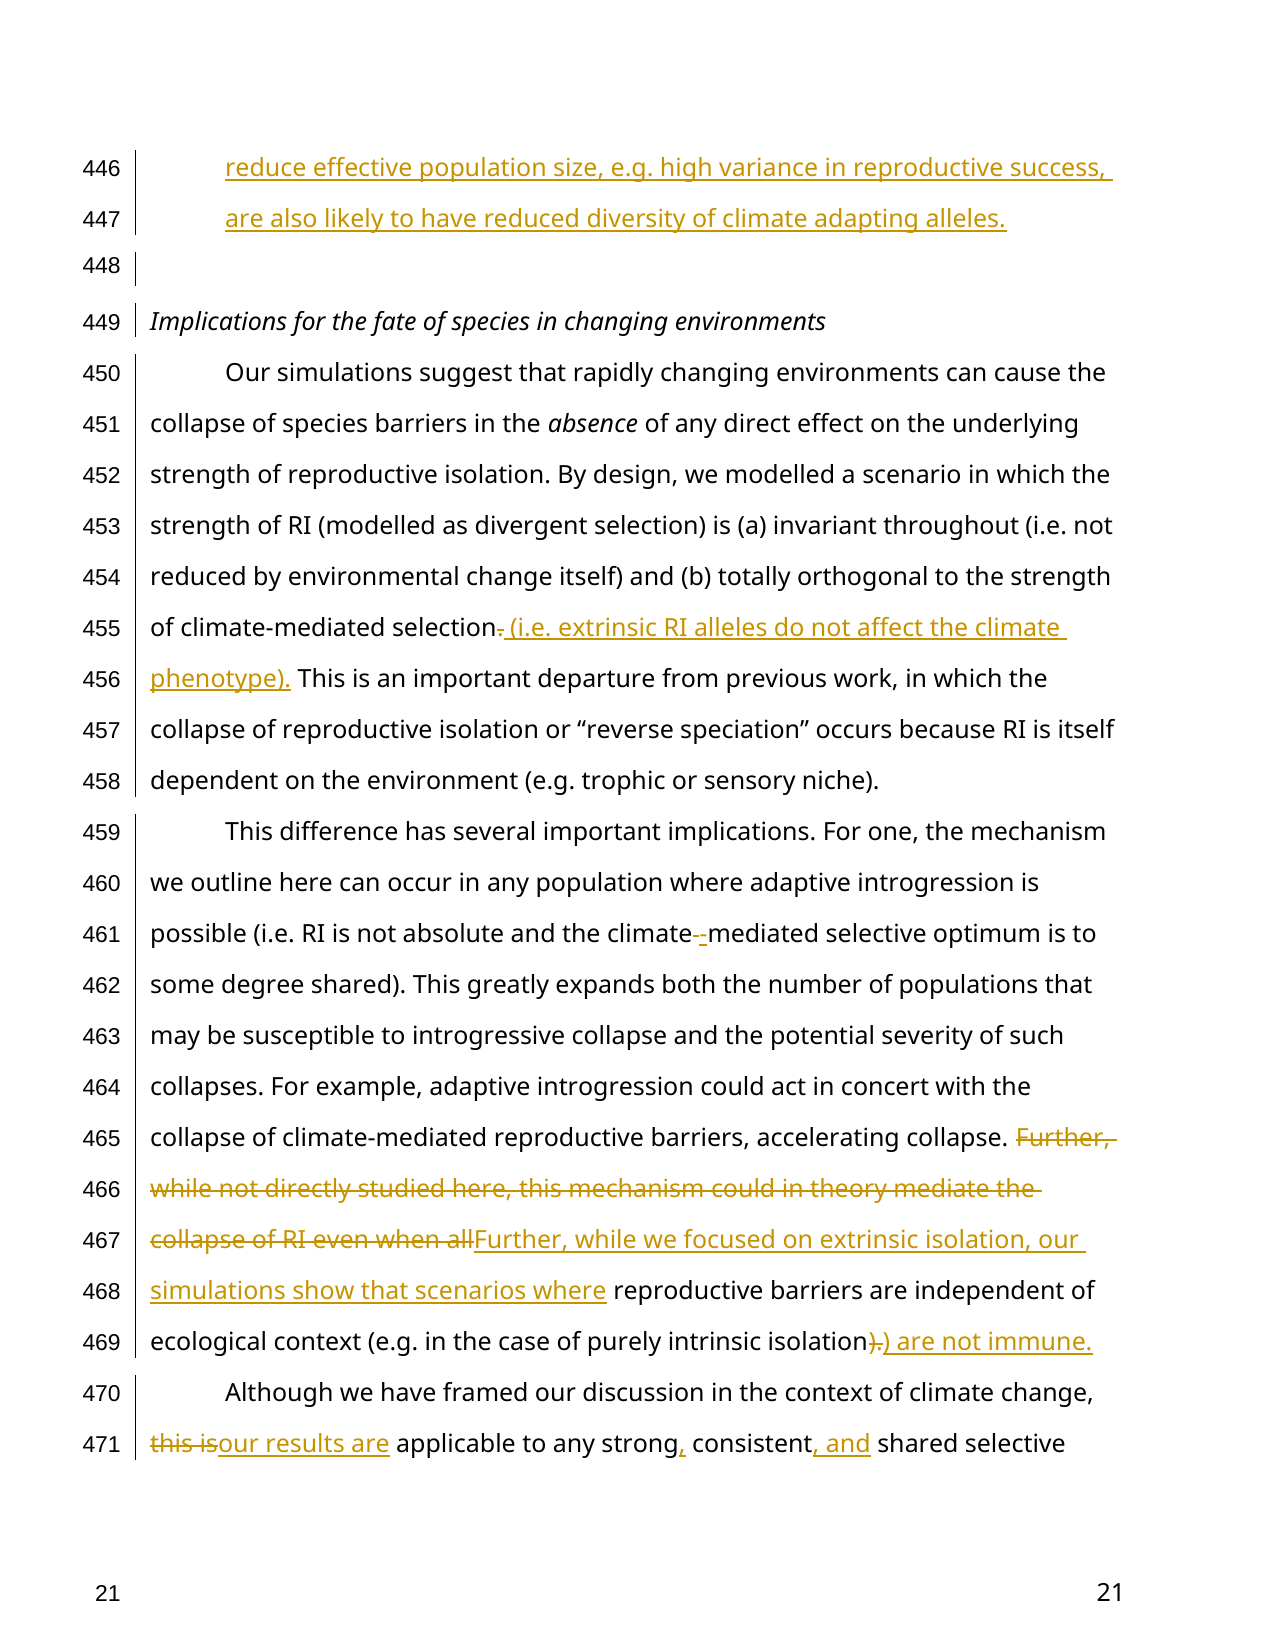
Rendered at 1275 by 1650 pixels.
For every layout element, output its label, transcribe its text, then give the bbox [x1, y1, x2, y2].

text Implications for the fate of species in changing environments [150, 303, 1125, 337]
text This difference has several important implications. For one, the mechanism we outline here can occur in any population where adaptive introgression is possible (i.e. RI is not absolute and the climatemediated selective optimum is to some degree shared). This greatly expands both the number of populations that may be susceptible to introgressive collapse and the potential severity of such collapses. For example, adaptive introgression could act in concert with the collapse of climate-mediated reproductive barriers, accelerating collapse. reproductive barriers are independent of ecological context (e.g. in the case of purely intrinsic isolation [150, 813, 1125, 1358]
text Our simulations suggest that rapidly changing environments can cause the collapse of species barriers in the absence of any direct effect on the underlying strength of reproductive isolation. By design, we modelled a scenario in which the strength of RI (modelled as divergent selection) is (a) invariant throughout (i.e. not reduced by environmental change itself) and (b) totally orthogonal to the strength of climate-mediated selection This is an important departure from previous work, in which the collapse of reproductive isolation or “reverse speciation” occurs because RI is itself dependent on the environment (e.g. trophic or sensory niche). [150, 354, 1125, 797]
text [150, 1375, 1125, 1460]
